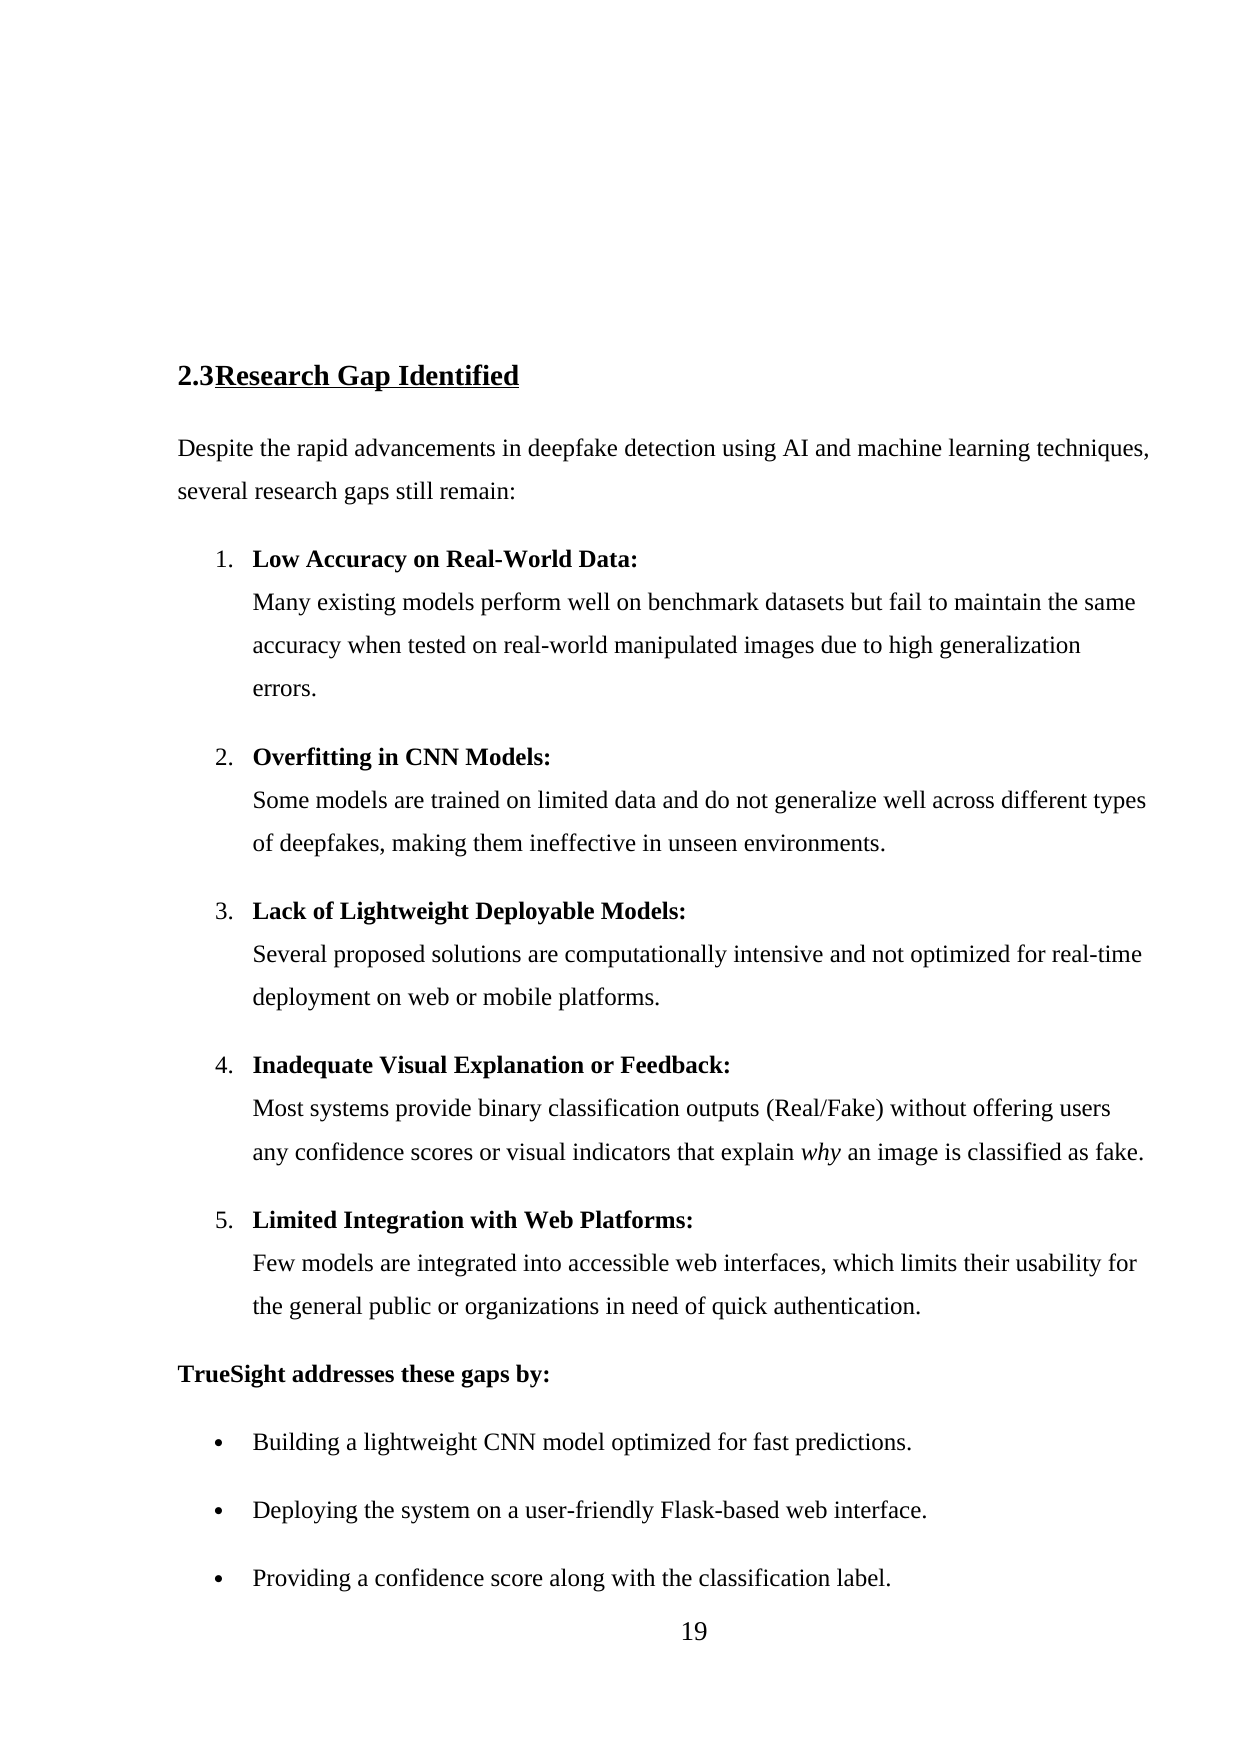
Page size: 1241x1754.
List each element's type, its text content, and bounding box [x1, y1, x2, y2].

list Overfitting in CNN Models: Some models are trained on limited data and do not generalize well across different types of deepfakes, making them ineffective in unseen environments. [215, 742, 1152, 857]
list Inadequate Visual Explanation or Feedback: Most systems provide binary classification outputs (Real/Fake) without offering users any confidence scores or visual indicators that explain why an image is classified as fake. [215, 1050, 1152, 1165]
list Limited Integration with Web Platforms: Few models are integrated into accessible web interfaces, which limits their usability for the general public or organizations in need of quick authentication. [215, 1205, 1152, 1320]
list Research Gap Identified [177, 358, 1152, 391]
text Despite the rapid advancements in deepfake detection using AI and machine learning techniques, several research gaps still remain: [177, 433, 1152, 505]
list Building a lightweight CNN model optimized for fast predictions. [215, 1427, 1152, 1456]
list Providing a confidence score along with the classification label. [215, 1563, 1152, 1592]
list Low Accuracy on Real-World Data: Many existing models perform well on benchmark datasets but fail to maintain the same accuracy when tested on real-world manipulated images due to high generalization errors. [215, 544, 1152, 702]
list Lack of Lightweight Deployable Models: Several proposed solutions are computationally intensive and not optimized for real-time deployment on web or mobile platforms. [215, 896, 1152, 1011]
list Deploying the system on a user-friendly Flask-based web interface. [215, 1495, 1152, 1524]
text TrueSight addresses these gaps by: [177, 1359, 1152, 1388]
